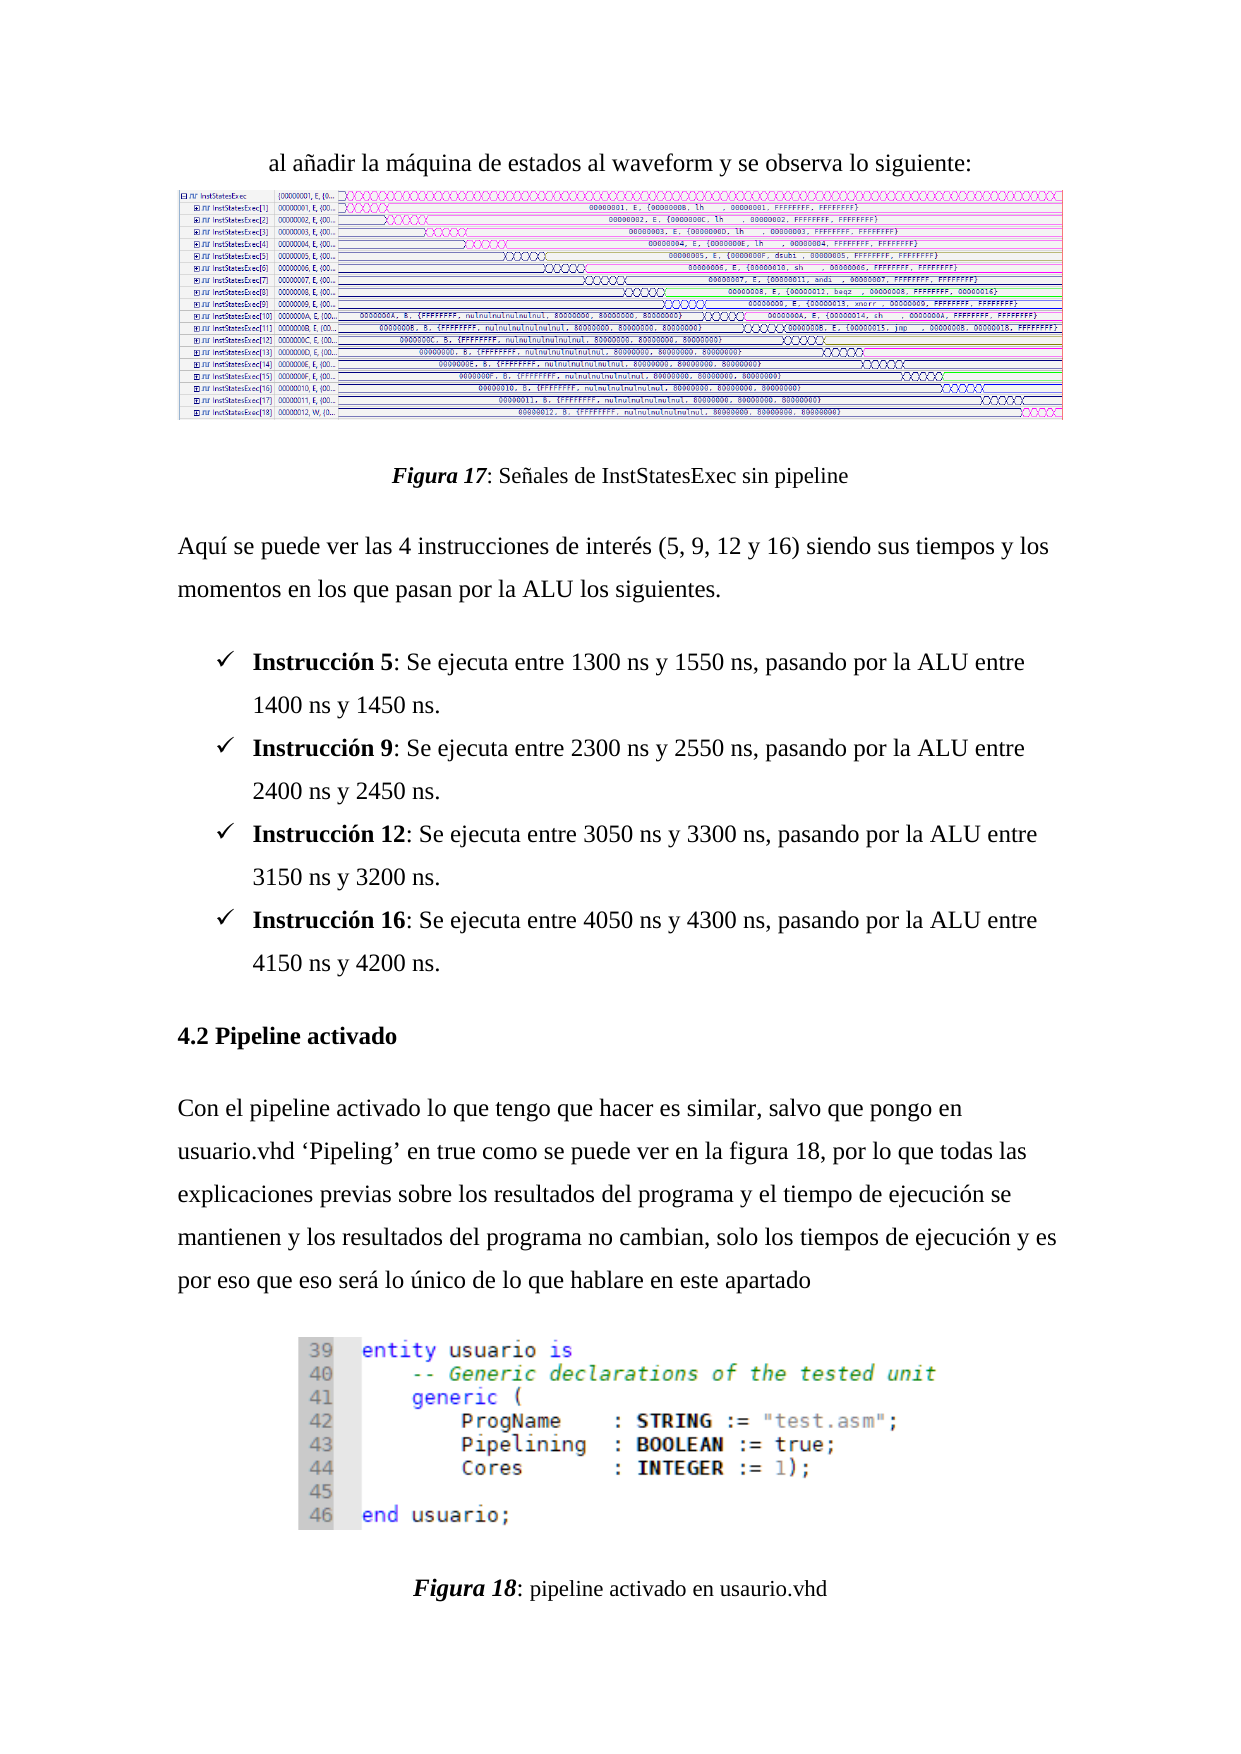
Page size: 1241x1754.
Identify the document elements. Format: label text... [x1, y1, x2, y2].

picture [177, 276, 1063, 506]
list Instrucción 12: Se ejecuta entre 3050 ns y 3300 ns, pasando por la ALU entre 3150 ns y 3200 ns. [215, 905, 1063, 977]
list Instrucción 9: Se ejecuta entre 2300 ns y 2550 ns, pasando por la ALU entre 2400 ns y 2450 ns. [215, 819, 1063, 891]
text Figura 17: Señales de InstStatesExec sin pipeline [177, 549, 1063, 575]
subtitle 4.2 Pipeline activado [177, 1107, 1063, 1136]
list Instrucción 5: Se ejecuta entre 1300 ns y 1550 ns, pasando por la ALU entre 1400 ns y 1450 ns. [215, 733, 1063, 805]
list Instrucción 16: Se ejecuta entre 4050 ns y 4300 ns, pasando por la ALU entre 4150 ns y 4200 ns. [215, 992, 1063, 1063]
text Aquí se puede ver las 4 instrucciones de interés (5, 9, 12 y 16) siendo sus tiempos y los momentos en los que pasan por la ALU los siguientes. [177, 617, 1063, 689]
text Con el pipeline activado lo que tengo que hacer es similar, salvo que pongo en usuario.vhd ‘Pipeling’ en true como se puede ver en la figura 18, por lo que todas las explicaciones previas sobre los resultados del programa y el tiempo de ejecución se mantienen y los resultados del programa no cambian, solo los tiempos de ejecución y es por eso que eso será lo único de lo que hablare en este apartado [177, 1179, 1063, 1381]
text En cuanto a las instrucciones aritmético-lógicas que se implementaron y sus respectivos tiempos de ejecución es necesario revisar en detalle InstStatesExec el cual se puede ver al añadir la máquina de estados al waveform y se observa lo siguiente: [177, 148, 1063, 276]
